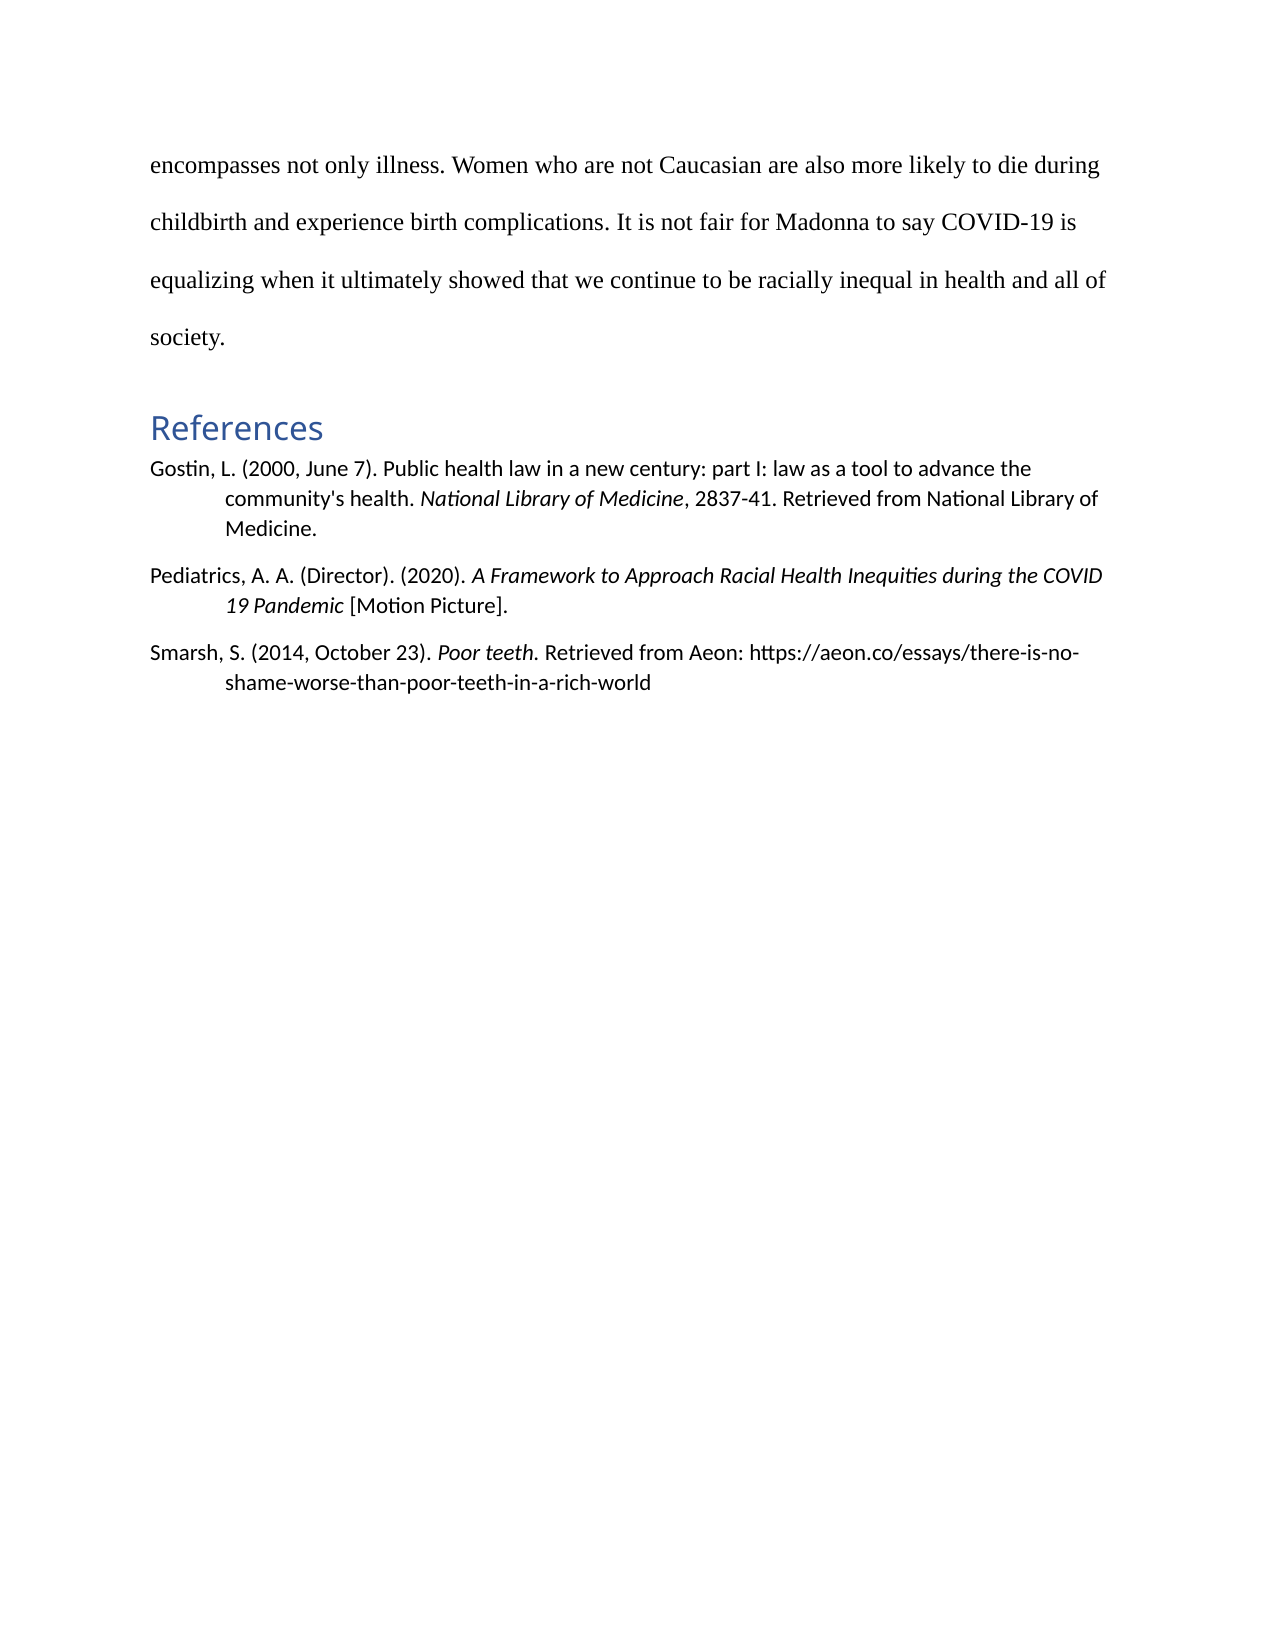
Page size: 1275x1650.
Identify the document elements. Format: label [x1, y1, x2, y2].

text [150, 150, 1125, 351]
